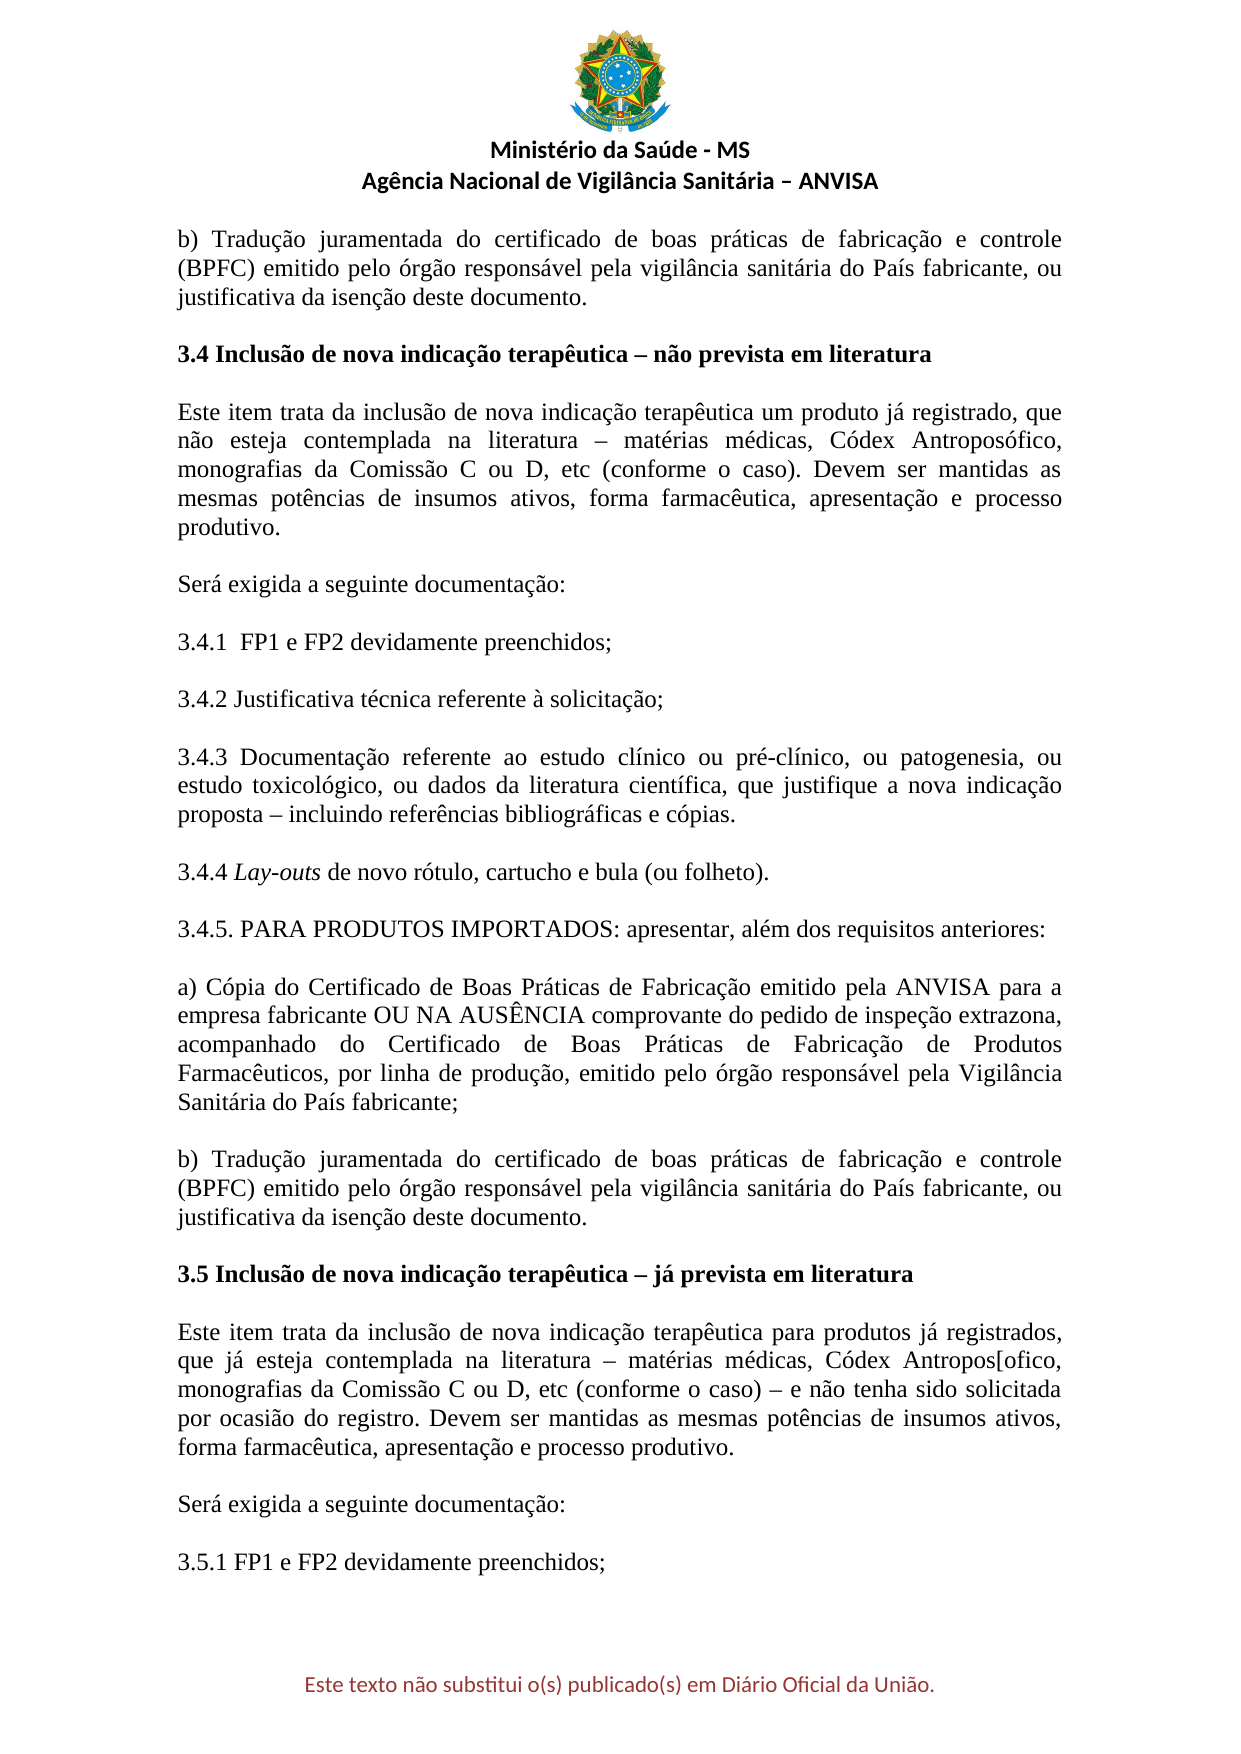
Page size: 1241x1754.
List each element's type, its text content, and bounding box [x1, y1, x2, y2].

text Será exigida a seguinte documentação: [177, 569, 1063, 598]
text 3.4.4 Lay-outs de novo rótulo, cartucho e bula (ou folheto). [177, 857, 1063, 885]
text 3.5 Inclusão de nova indicação terapêutica – já prevista em literatura [177, 1259, 1063, 1288]
text 3.4.2 Justificativa técnica referente à solicitação; [177, 684, 1063, 713]
text 3.4.3 Documentação referente ao estudo clínico ou pré-clínico, ou patogenesia, ou estudo toxicológico, ou dados da literatura científica, que justifique a nova indicação proposta – incluindo referências bibliográficas e cópias. [177, 742, 1063, 828]
text Será exigida a seguinte documentação: [177, 1489, 1063, 1518]
text b) Tradução juramentada do certificado de boas práticas de fabricação e controle (BPFC) emitido pelo órgão responsável pela vigilância sanitária do País fabricante, ou justificativa da isenção deste documento. [177, 1144, 1063, 1230]
text Este item trata da inclusão de nova indicação terapêutica para produtos já registrados, que já esteja contemplada na literatura – matérias médicas, Códex Antropos[ofico, monografias da Comissão C ou D, etc (conforme o caso) – e não tenha sido solicitada por ocasião do registro. Devem ser mantidas as mesmas potências de insumos ativos, forma farmacêutica, apresentação e processo produtivo. [177, 1317, 1063, 1460]
text Este item trata da inclusão de nova indicação terapêutica um produto já registrado, que não esteja contemplada na literatura – matérias médicas, Códex Antroposófico, monografias da Comissão C ou D, etc (conforme o caso). Devem ser mantidas as mesmas potências de insumos ativos, forma farmacêutica, apresentação e processo produtivo. [177, 397, 1063, 540]
text 3.4 Inclusão de nova indicação terapêutica – não prevista em literatura [177, 339, 1063, 368]
text b) Tradução juramentada do certificado de boas práticas de fabricação e controle (BPFC) emitido pelo órgão responsável pela vigilância sanitária do País fabricante, ou justificativa da isenção deste documento. [177, 224, 1063, 310]
text 3.4.1 FP1 e FP2 devidamente preenchidos; [177, 627, 1063, 655]
text a) Cópia do Certificado de Boas Práticas de Fabricação emitido pela ANVISA para a empresa fabricante OU NA AUSÊNCIA comprovante do pedido de inspeção extrazona, acompanhado do Certificado de Boas Práticas de Fabricação de Produtos Farmacêuticos, por linha de produção, emitido pelo órgão responsável pela Vigilância Sanitária do País fabricante; [177, 972, 1063, 1115]
text 3.5.1 FP1 e FP2 devidamente preenchidos; [177, 1547, 1063, 1575]
picture [566, 27, 674, 135]
text 3.4.5. PARA PRODUTOS IMPORTADOS: apresentar, além dos requisitos anteriores: [177, 914, 1063, 943]
